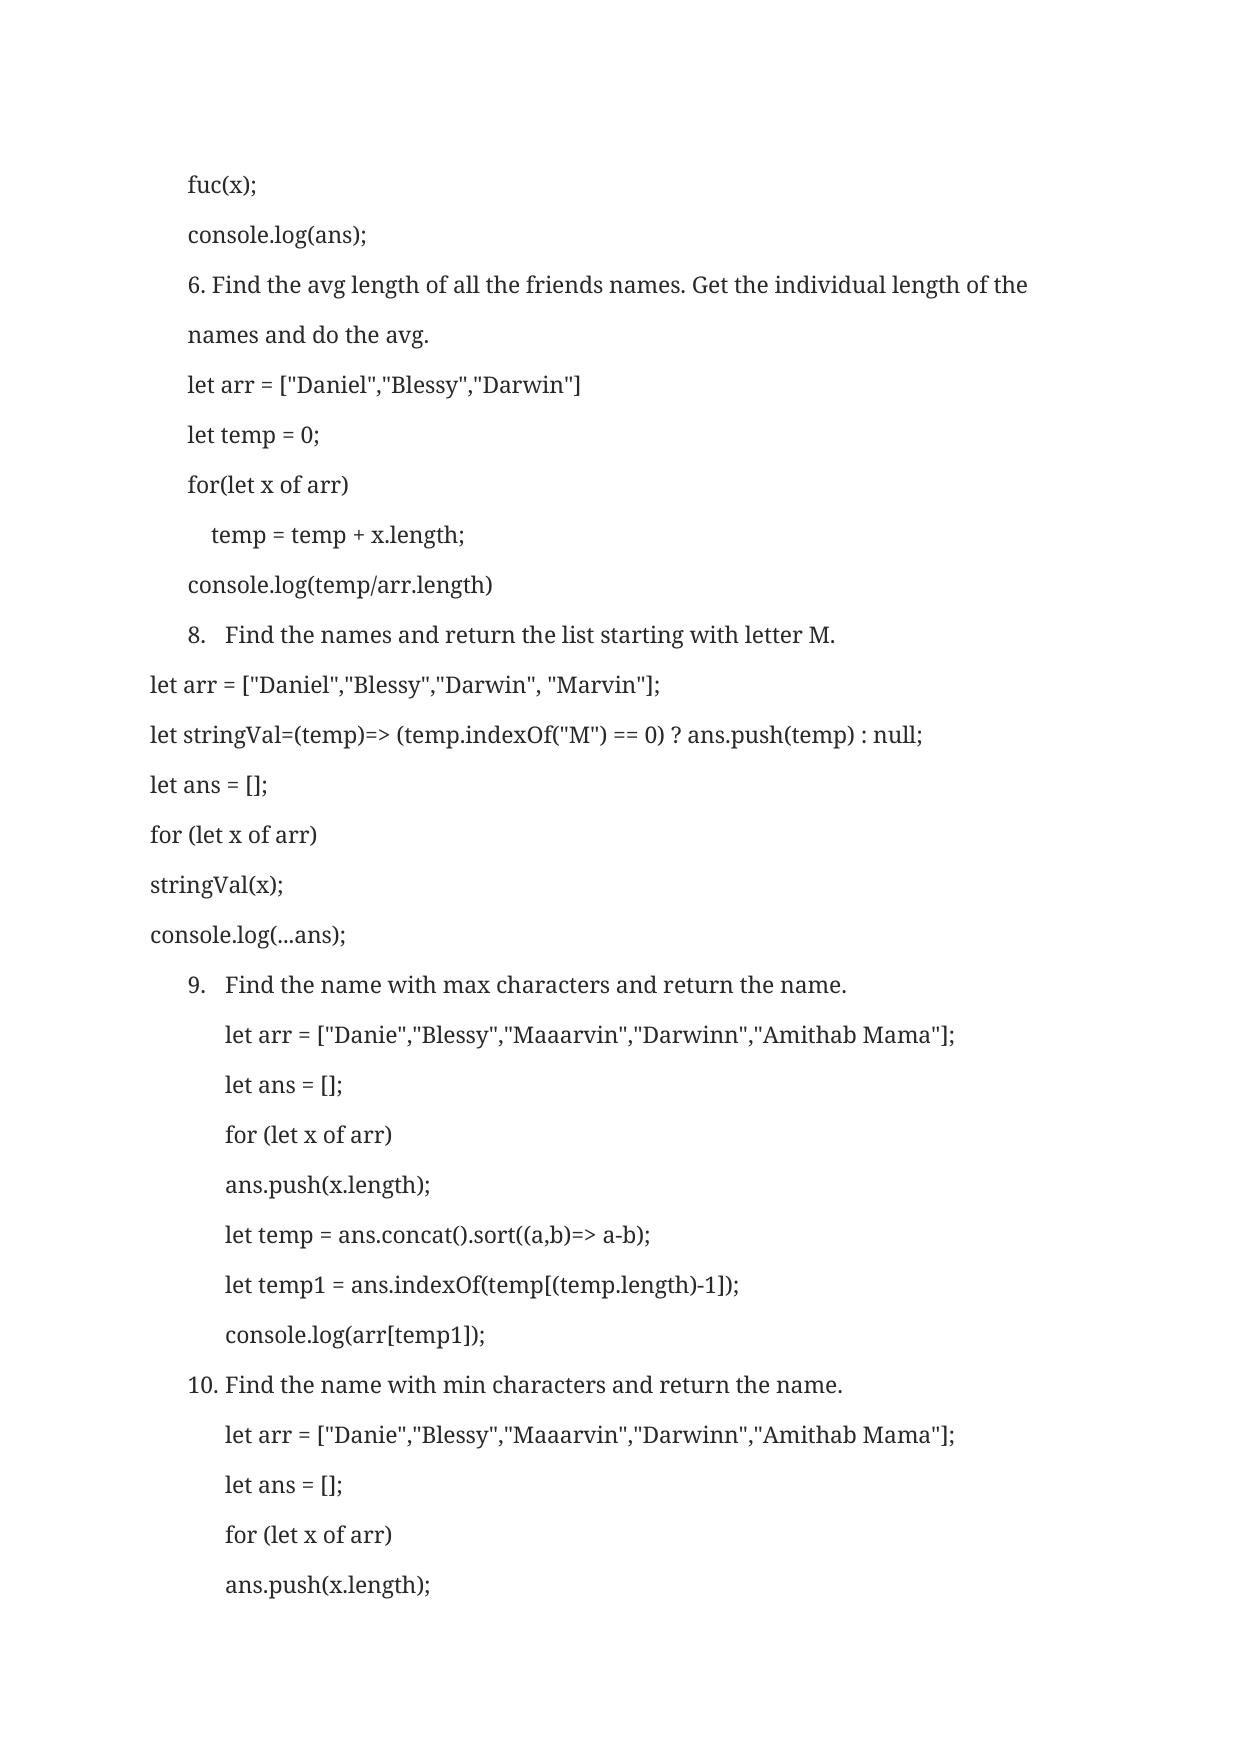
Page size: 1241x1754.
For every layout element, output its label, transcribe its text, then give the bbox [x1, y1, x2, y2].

text let arr = ["Daniel","Blessy","Darwin"] [187, 350, 1090, 400]
text 6. Find the avg length of all the friends names. Get the individual length of the names and do the avg. [187, 250, 1090, 350]
text stringVal(x); [150, 850, 1090, 900]
text let ans = []; [150, 750, 1090, 800]
list Find the name with min characters and return the name. [187, 1350, 1090, 1400]
list let ans = []; [225, 1050, 1090, 1100]
text temp = temp + x.length; [187, 500, 1090, 550]
list ans.push(x.length); [225, 1150, 1090, 1200]
list let temp = ans.concat().sort((a,b)=> a-b); [225, 1200, 1090, 1250]
text for(let x of arr) [187, 450, 1090, 500]
list Find the name with max characters and return the name. [187, 950, 1090, 1000]
list for (let x of arr) [225, 1500, 1090, 1550]
list let temp1 = ans.indexOf(temp[(temp.length)-1]); [225, 1250, 1090, 1300]
list let arr = ["Danie","Blessy","Maaarvin","Darwinn","Amithab Mama"]; [225, 1400, 1090, 1450]
list Find the names and return the list starting with letter M. [187, 600, 1090, 650]
list console.log(arr[temp1]); [225, 1300, 1090, 1350]
text console.log(ans); [187, 200, 1090, 250]
list let arr = ["Danie","Blessy","Maaarvin","Darwinn","Amithab Mama"]; [225, 1000, 1090, 1050]
list for (let x of arr) [225, 1100, 1090, 1150]
text let stringVal=(temp)=> (temp.indexOf("M") == 0) ? ans.push(temp) : null; [150, 700, 1090, 750]
list let ans = []; [225, 1450, 1090, 1500]
text let temp = 0; [187, 400, 1090, 450]
text let arr = ["Daniel","Blessy","Darwin", "Marvin"]; [150, 650, 1090, 700]
text for (let x of arr) [150, 800, 1090, 850]
text console.log(temp/arr.length) [187, 550, 1090, 600]
list ans.push(x.length); [225, 1550, 1090, 1600]
text fuc(x); [187, 150, 1090, 200]
text console.log(...ans); [150, 900, 1090, 950]
